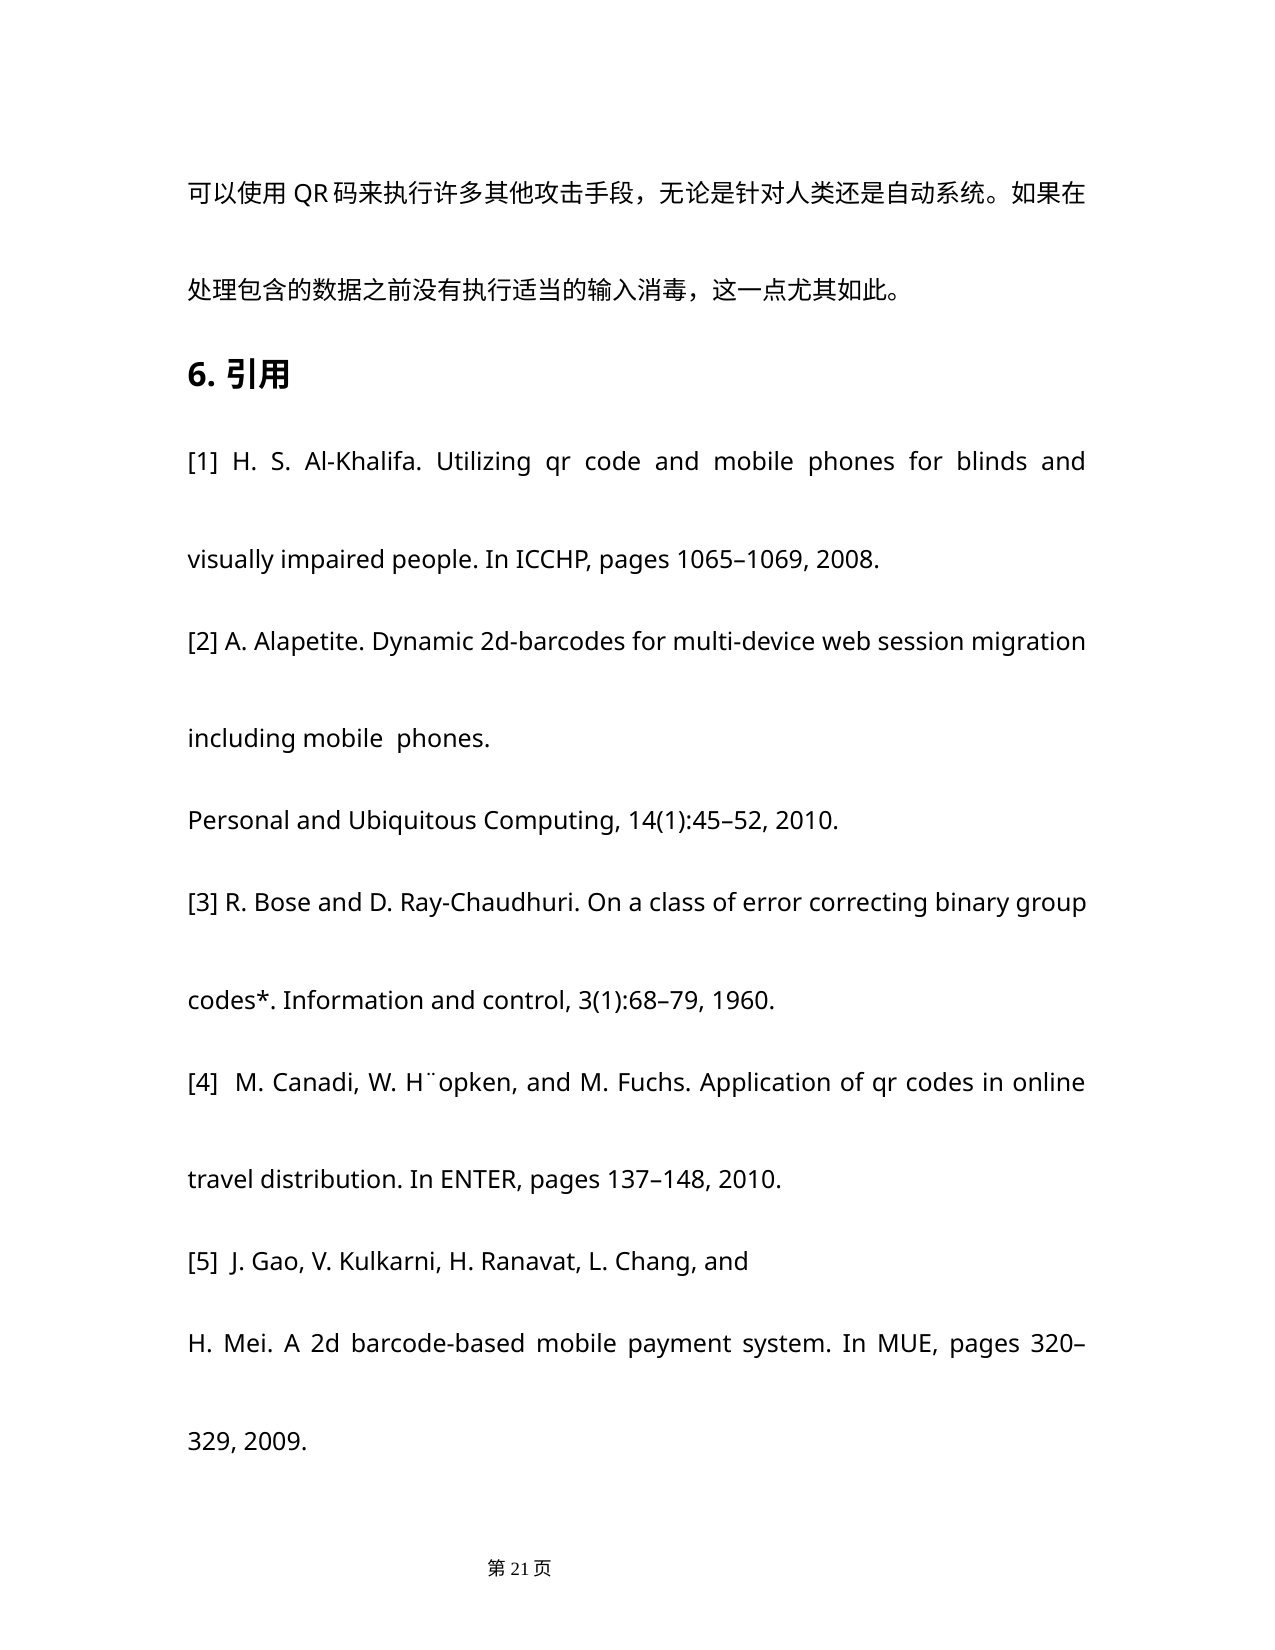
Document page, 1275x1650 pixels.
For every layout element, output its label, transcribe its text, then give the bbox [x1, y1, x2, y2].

text [2] A. Alapetite. Dynamic 2d-barcodes for multi-device web session migration including mobile phones. [187, 608, 1087, 771]
text [4] M. Canadi, W. H¨opken, and M. Fuchs. Application of qr codes in online travel distribution. In ENTER, pages 137–148, 2010. [187, 1049, 1087, 1211]
text [1] H. S. Al-Khalifa. Utilizing qr code and mobile phones for blinds and visually impaired people. In ICCHP, pages 1065–1069, 2008. [187, 428, 1087, 591]
text [5] J. Gao, V. Kulkarni, H. Ranavat, L. Chang, and [187, 1228, 1087, 1293]
text Personal and Ubiquitous Computing, 14(1):45–52, 2010. [187, 787, 1087, 852]
text [3] R. Bose and D. Ray-Chaudhuri. On a class of error correcting binary group codes*. Information and control, 3(1):68–79, 1960. [187, 869, 1087, 1032]
text H. Mei. A 2d barcode-based mobile payment system. In MUE, pages 320–329, 2009. [187, 1310, 1087, 1473]
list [187, 159, 1087, 321]
list 引用 [187, 339, 1087, 404]
